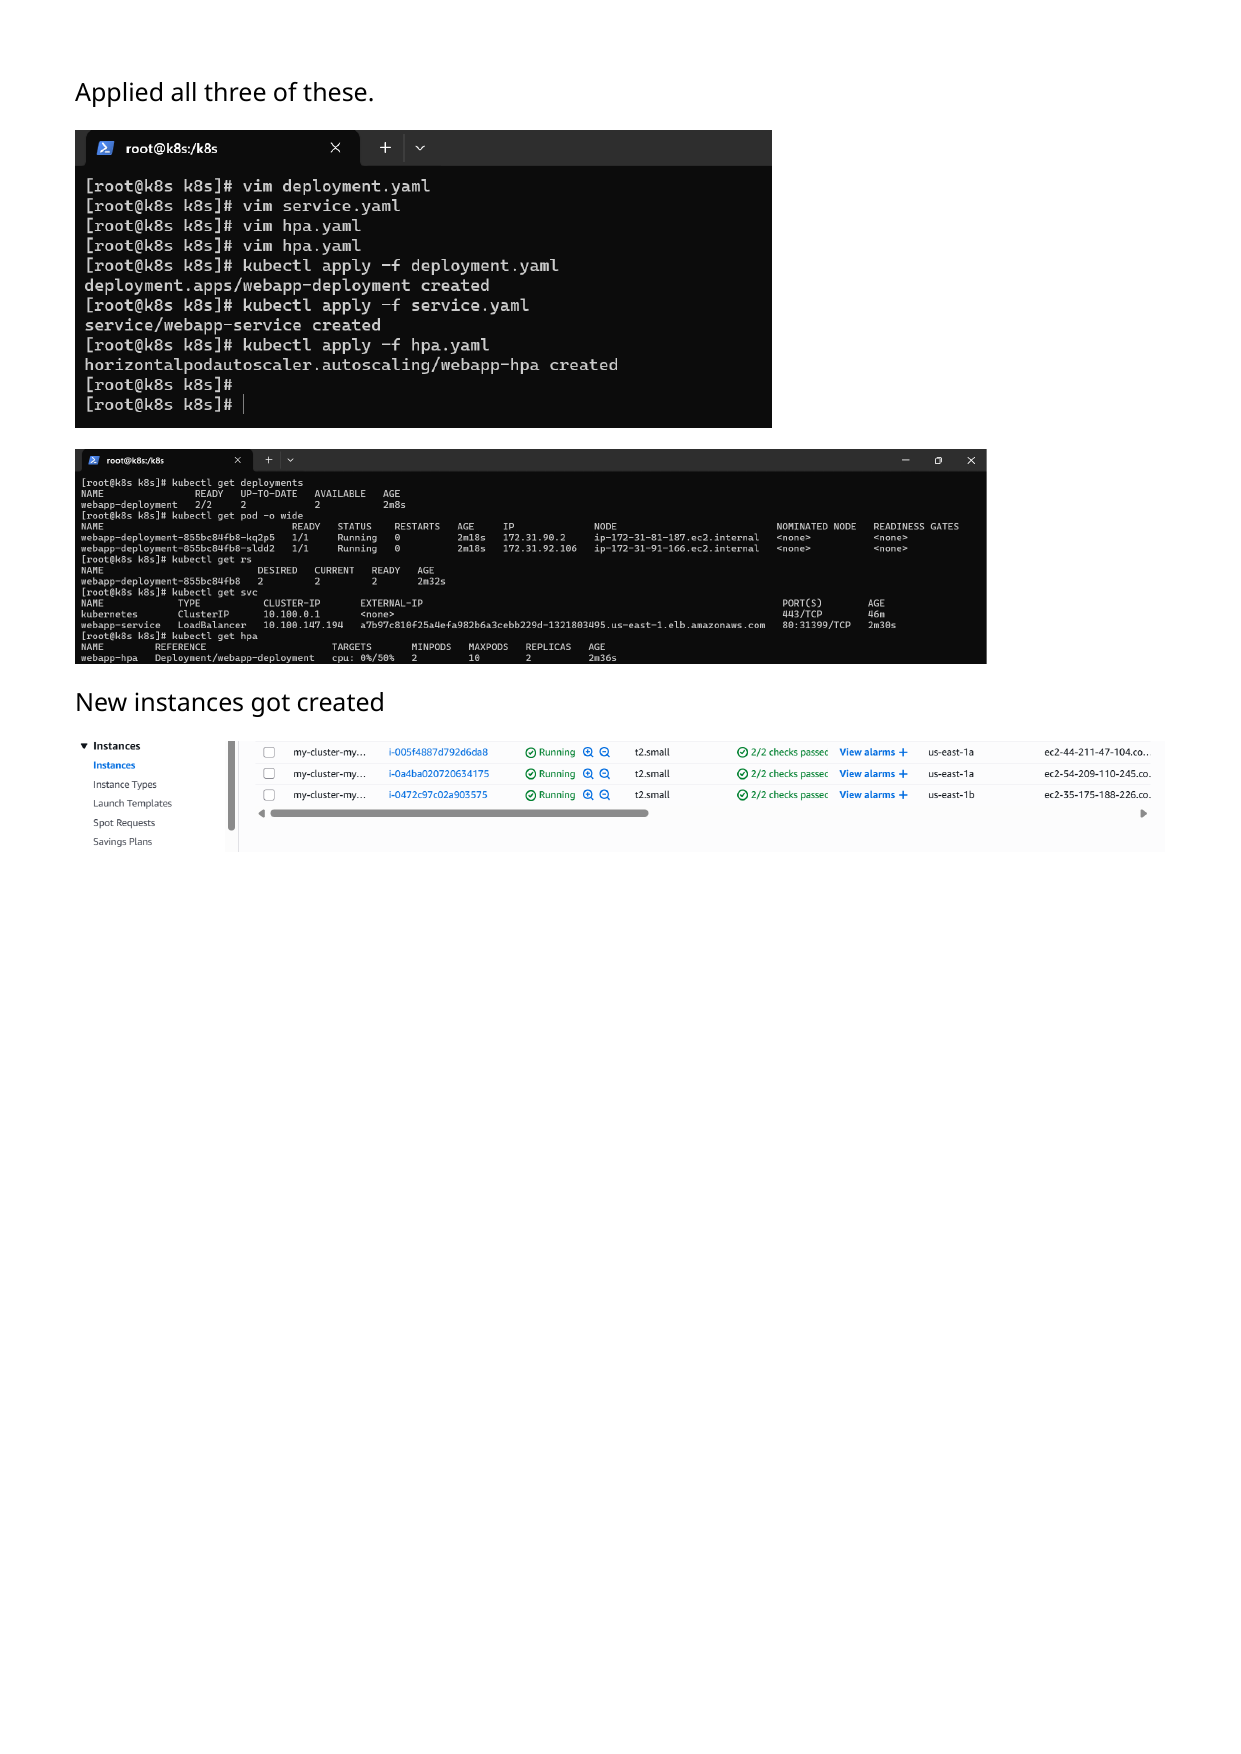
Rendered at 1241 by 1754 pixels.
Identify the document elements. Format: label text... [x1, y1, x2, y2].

picture [75, 449, 987, 664]
picture [75, 741, 1166, 852]
text New instances got created [75, 685, 1165, 719]
picture [75, 130, 772, 428]
text Applied all three of these. [75, 75, 1165, 109]
